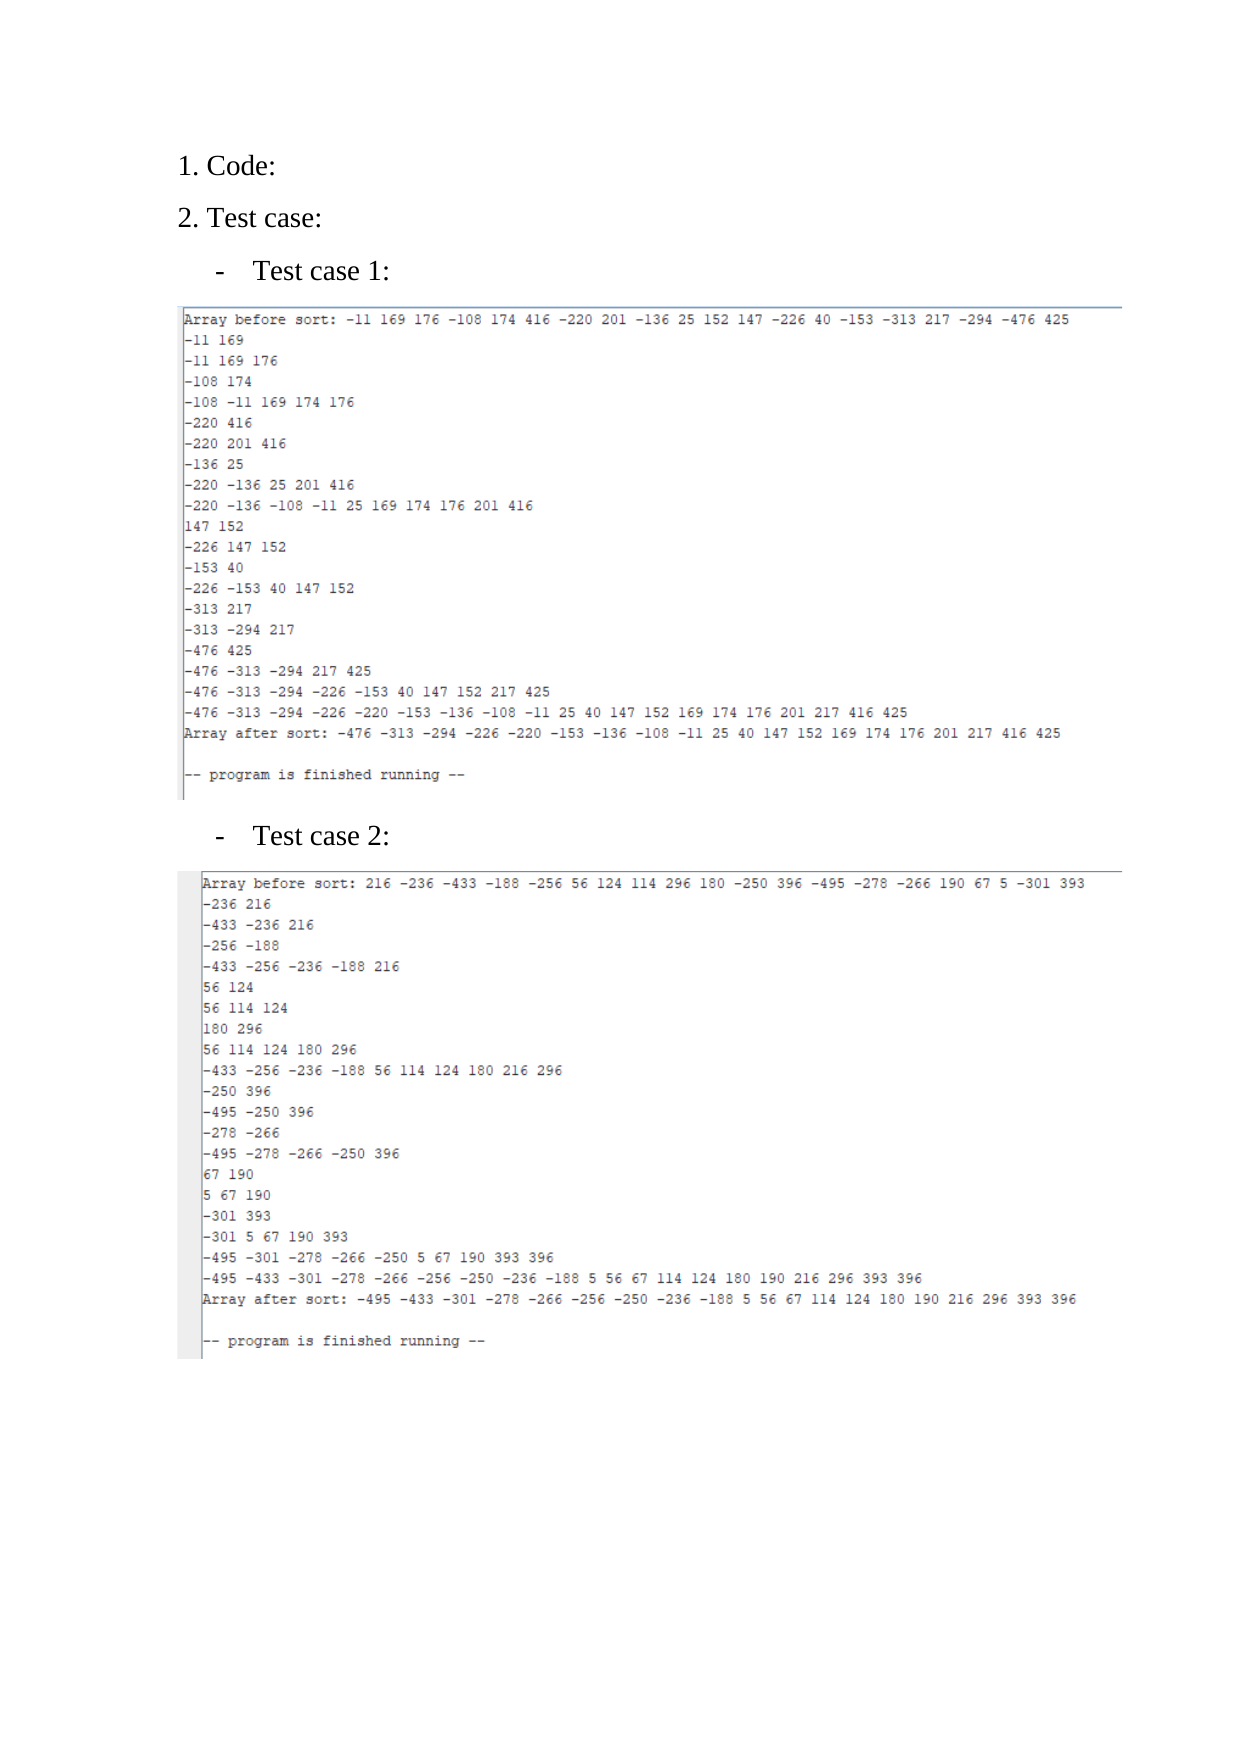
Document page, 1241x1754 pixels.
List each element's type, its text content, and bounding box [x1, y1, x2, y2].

list Test case 1: [215, 253, 1122, 287]
picture [177, 871, 1123, 1359]
picture [177, 306, 1123, 800]
list Test case 2: [215, 818, 1122, 852]
list Test case: [177, 201, 1122, 234]
list Code: [177, 148, 1122, 181]
